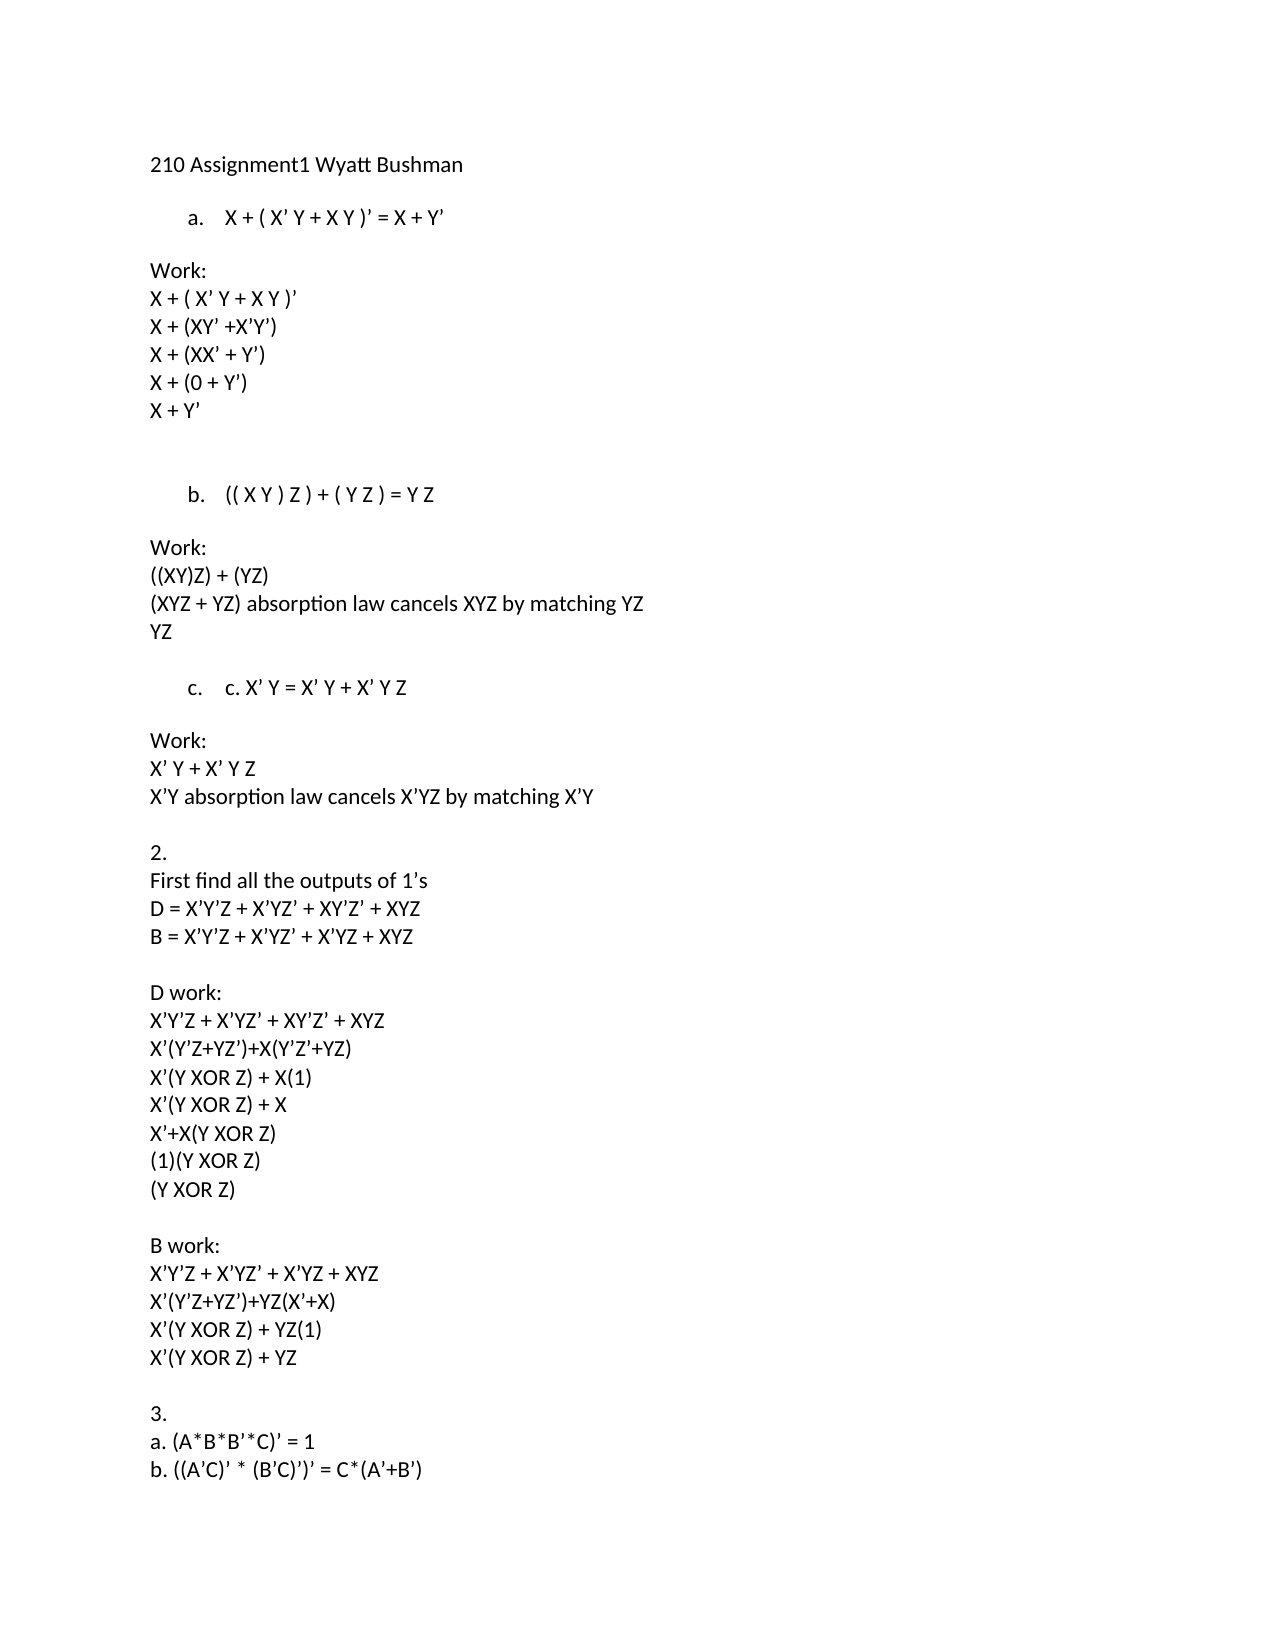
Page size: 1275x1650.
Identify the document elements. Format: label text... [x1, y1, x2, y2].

text X’(Y’Z+YZ’)+X(Y’Z’+YZ) [150, 1034, 1125, 1063]
text 2. [150, 838, 1125, 866]
text a. (A*B*B’*C)’ = 1 [150, 1427, 1125, 1455]
text YZ [150, 617, 1125, 645]
text Work: [150, 726, 1125, 754]
text X’+X(Y XOR Z) [150, 1119, 1125, 1147]
text X’(Y XOR Z) + YZ(1) [150, 1315, 1125, 1343]
text b. ((A’C)’ * (B’C)’)’ = C*(A’+B’) [150, 1455, 1125, 1483]
text Work: [150, 533, 1125, 561]
text (XYZ + YZ) absorption law cancels XYZ by matching YZ [150, 589, 1125, 617]
text X’(Y XOR Z) + X(1) [150, 1063, 1125, 1091]
text X + (0 + Y’) [150, 368, 1125, 396]
text X + Y’ [150, 396, 1125, 424]
list c. X’ Y = X’ Y + X’ Y Z [187, 673, 1125, 701]
text X + (XY’ +X’Y’) [150, 312, 1125, 340]
text D work: [150, 978, 1125, 1007]
text 210 Assignment1 Wyatt Bushman [150, 150, 1125, 178]
text (Y XOR Z) [150, 1175, 1125, 1203]
text X’(Y XOR Z) + YZ [150, 1343, 1125, 1371]
text (1)(Y XOR Z) [150, 1147, 1125, 1175]
text X’ Y + X’ Y Z [150, 754, 1125, 782]
text X + ( X’ Y + X Y )’ [150, 284, 1125, 312]
text 3. [150, 1399, 1125, 1427]
text D = X’Y’Z + X’YZ’ + XY’Z’ + XYZ [150, 894, 1125, 922]
text X’Y’Z + X’YZ’ + XY’Z’ + XYZ [150, 1007, 1125, 1034]
text X + (XX’ + Y’) [150, 340, 1125, 368]
text Work: [150, 256, 1125, 284]
list (( X Y ) Z ) + ( Y Z ) = Y Z [187, 480, 1125, 508]
text X’(Y’Z+YZ’)+YZ(X’+X) [150, 1287, 1125, 1315]
text ((XY)Z) + (YZ) [150, 561, 1125, 589]
text First find all the outputs of 1’s [150, 866, 1125, 894]
text B = X’Y’Z + X’YZ’ + X’YZ + XYZ [150, 922, 1125, 951]
text X’Y’Z + X’YZ’ + X’YZ + XYZ [150, 1259, 1125, 1287]
list X + ( X’ Y + X Y )’ = X + Y’ [187, 203, 1125, 231]
text B work: [150, 1231, 1125, 1259]
text X’Y absorption law cancels X’YZ by matching X’Y [150, 782, 1125, 810]
text X’(Y XOR Z) + X [150, 1091, 1125, 1119]
